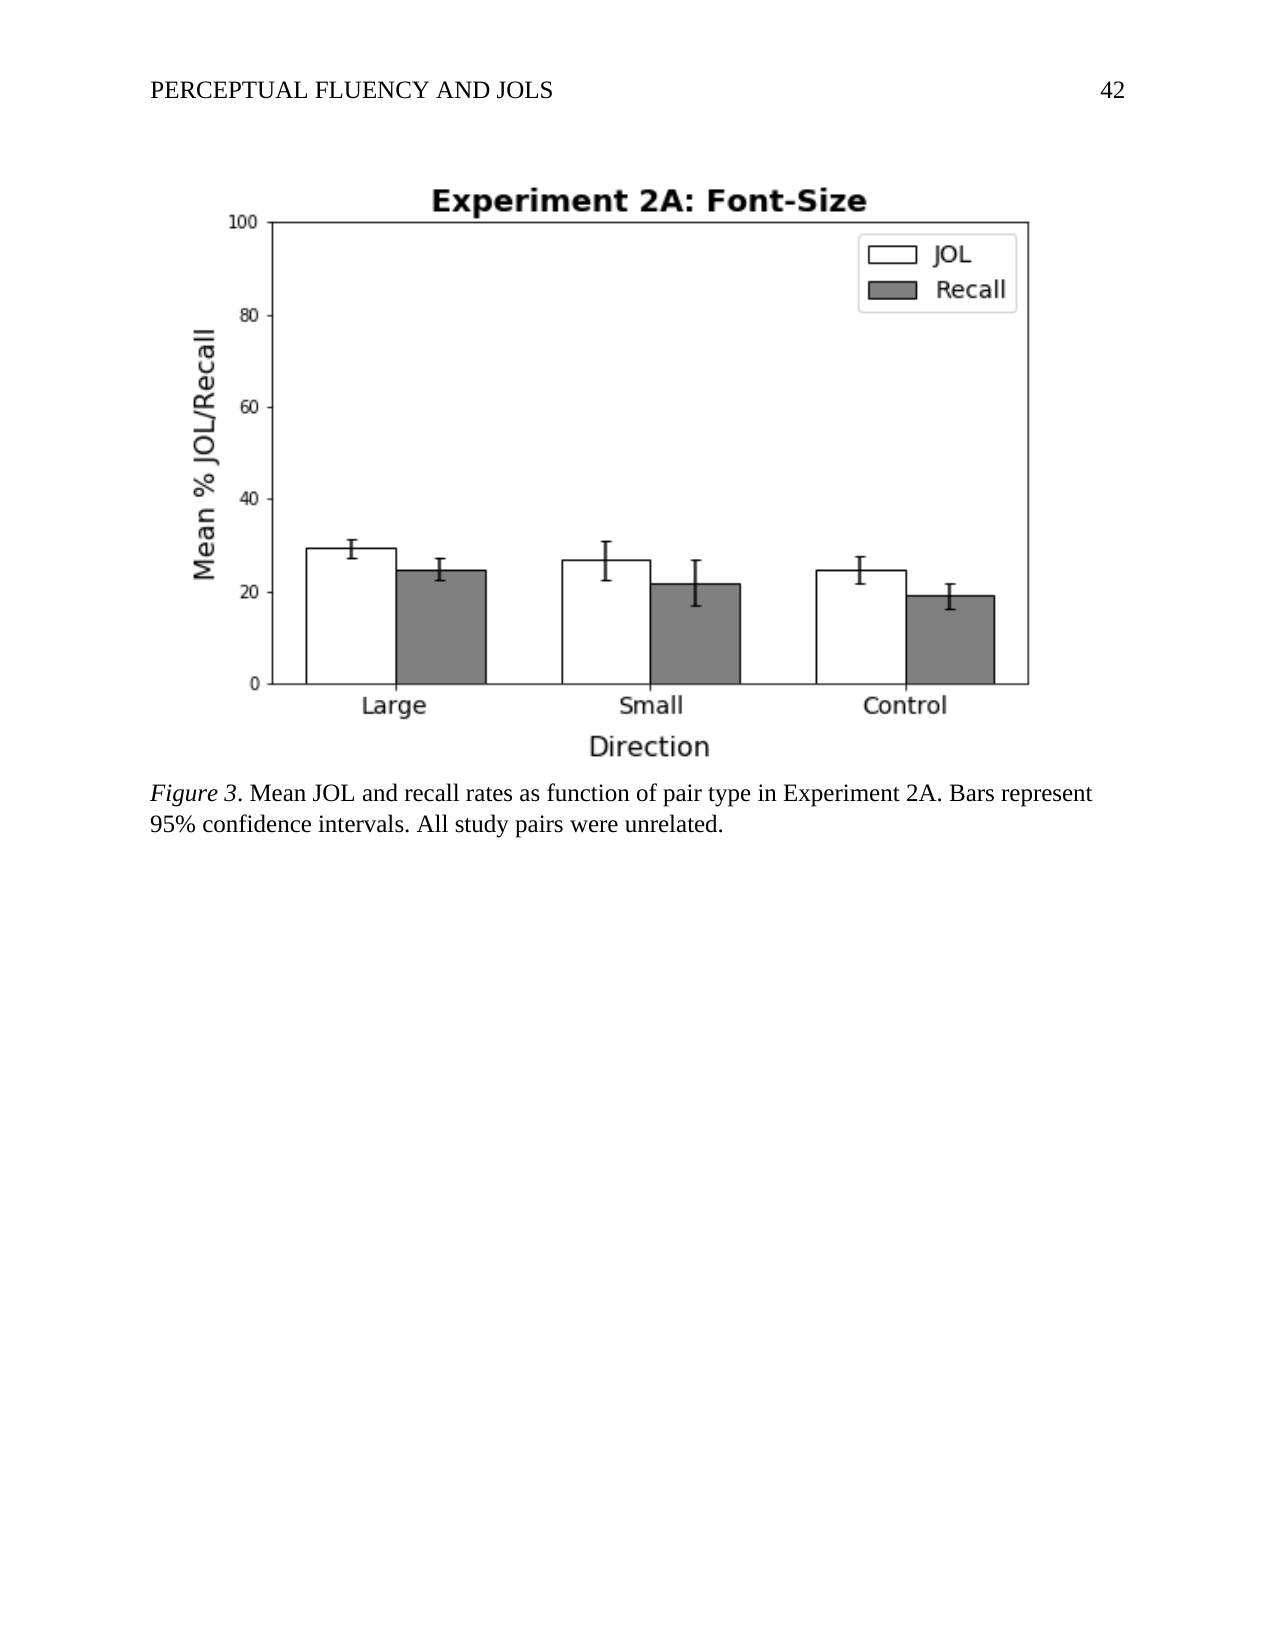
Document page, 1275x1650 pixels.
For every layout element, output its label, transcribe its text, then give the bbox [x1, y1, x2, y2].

picture [150, 150, 1125, 760]
text Figure 3. Mean JOL and recall rates as function of pair type in Experiment 2A. Bars represent 95% confidence intervals. All study pairs were unrelated. [150, 778, 1125, 838]
